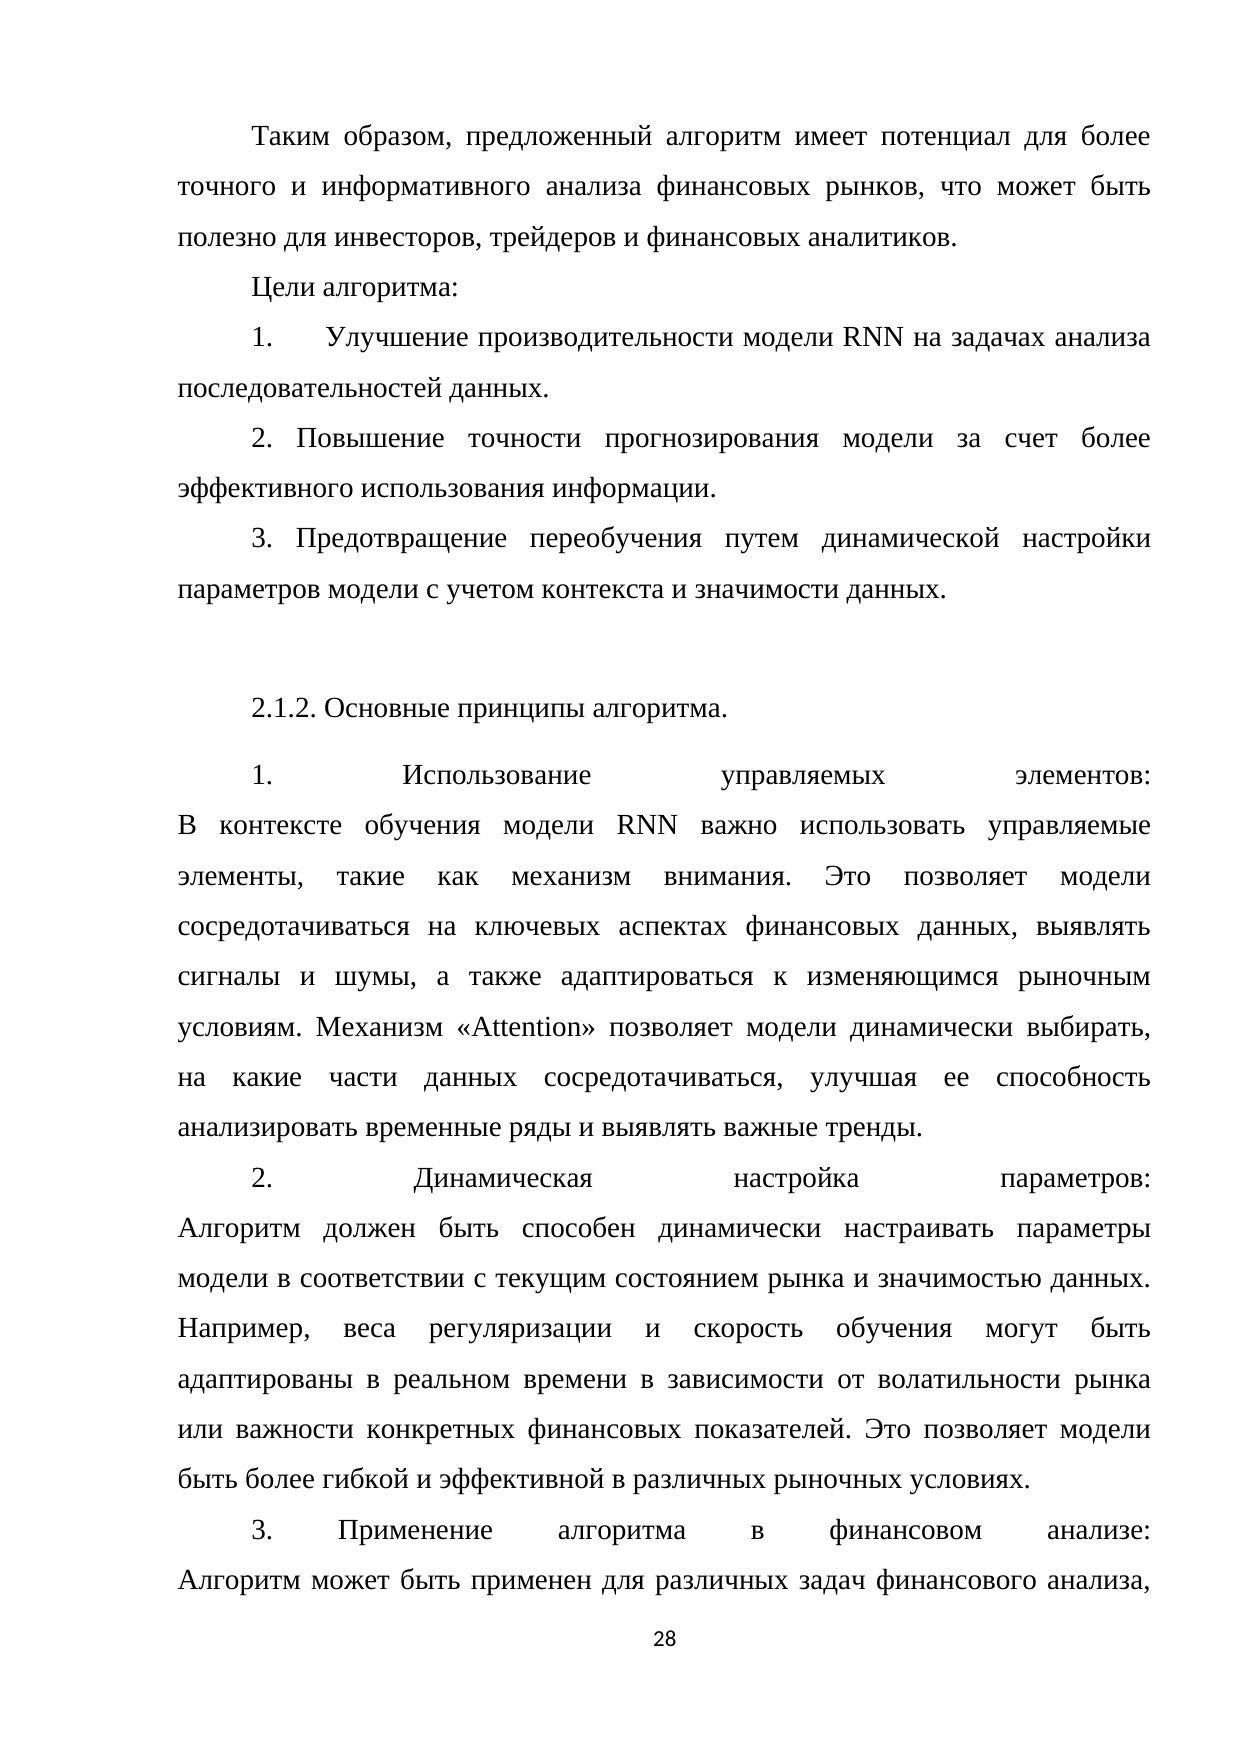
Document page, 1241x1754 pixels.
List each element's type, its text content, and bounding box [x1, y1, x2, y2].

text 3. Предотвращение переобучения путем динамической настройки параметров модели с учетом контекста и значимости данных. [177, 521, 1152, 604]
text Таким образом, предложенный алгоритм имеет потенциал для более точного и информативного анализа финансовых рынков, что может быть полезно для инвесторов, трейдеров и финансовых аналитиков. [177, 118, 1152, 252]
text Цели алгоритма: [177, 269, 1152, 303]
text 1. Улучшение производительности модели RNN на задачах анализа последовательностей данных. [177, 319, 1152, 403]
text 2.1.2. Основные принципы алгоритма. [177, 690, 1152, 724]
text 2. Повышение точности прогнозирования модели за счет более эффективного использования информации. [177, 420, 1152, 504]
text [177, 1512, 1152, 1596]
text 2. Динамическая настройка параметров: Алгоритм должен быть способен динамически настраивать параметры модели в соответствии с текущим состоянием рынка и значимостью данных. Например, веса регуляризации и скорость обучения могут быть адаптированы в реальном времени в зависимости от волатильности рынка или важности конкретных финансовых показателей. Это позволяет модели быть более гибкой и эффективной в различных рыночных условиях. [177, 1160, 1152, 1495]
text 1. Использование управляемых элементов: В контексте обучения модели RNN важно использовать управляемые элементы, такие как механизм внимания. Это позволяет модели сосредотачиваться на ключевых аспектах финансовых данных, выявлять сигналы и шумы, а также адаптироваться к изменяющимся рыночным условиям. Механизм «Attention» позволяет модели динамически выбирать, на какие части данных сосредотачиваться, улучшая ее способность анализировать временные ряды и выявлять важные тренды. [177, 757, 1152, 1143]
